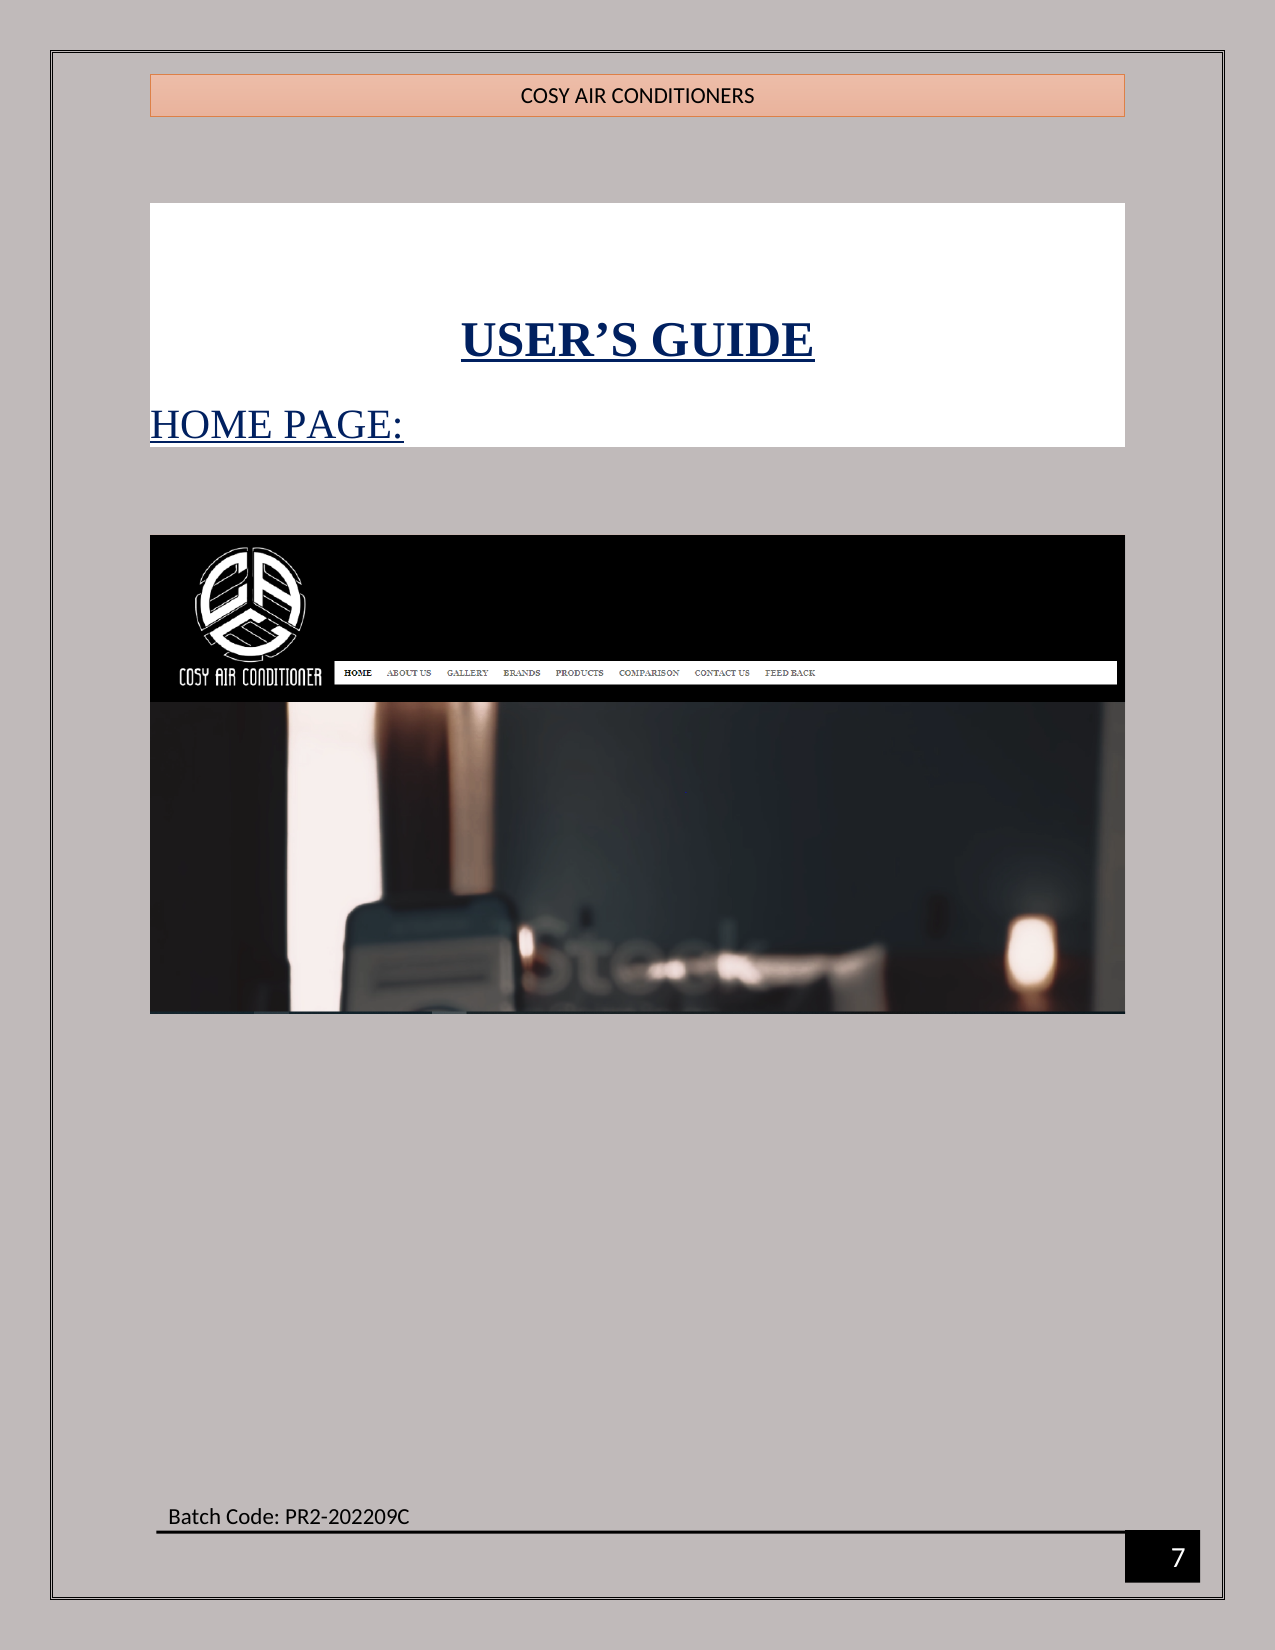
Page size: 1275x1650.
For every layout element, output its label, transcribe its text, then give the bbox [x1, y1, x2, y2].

text USER’S GUIDE [150, 310, 1125, 367]
picture [150, 534, 1125, 1014]
text HOME PAGE: [150, 399, 1125, 447]
